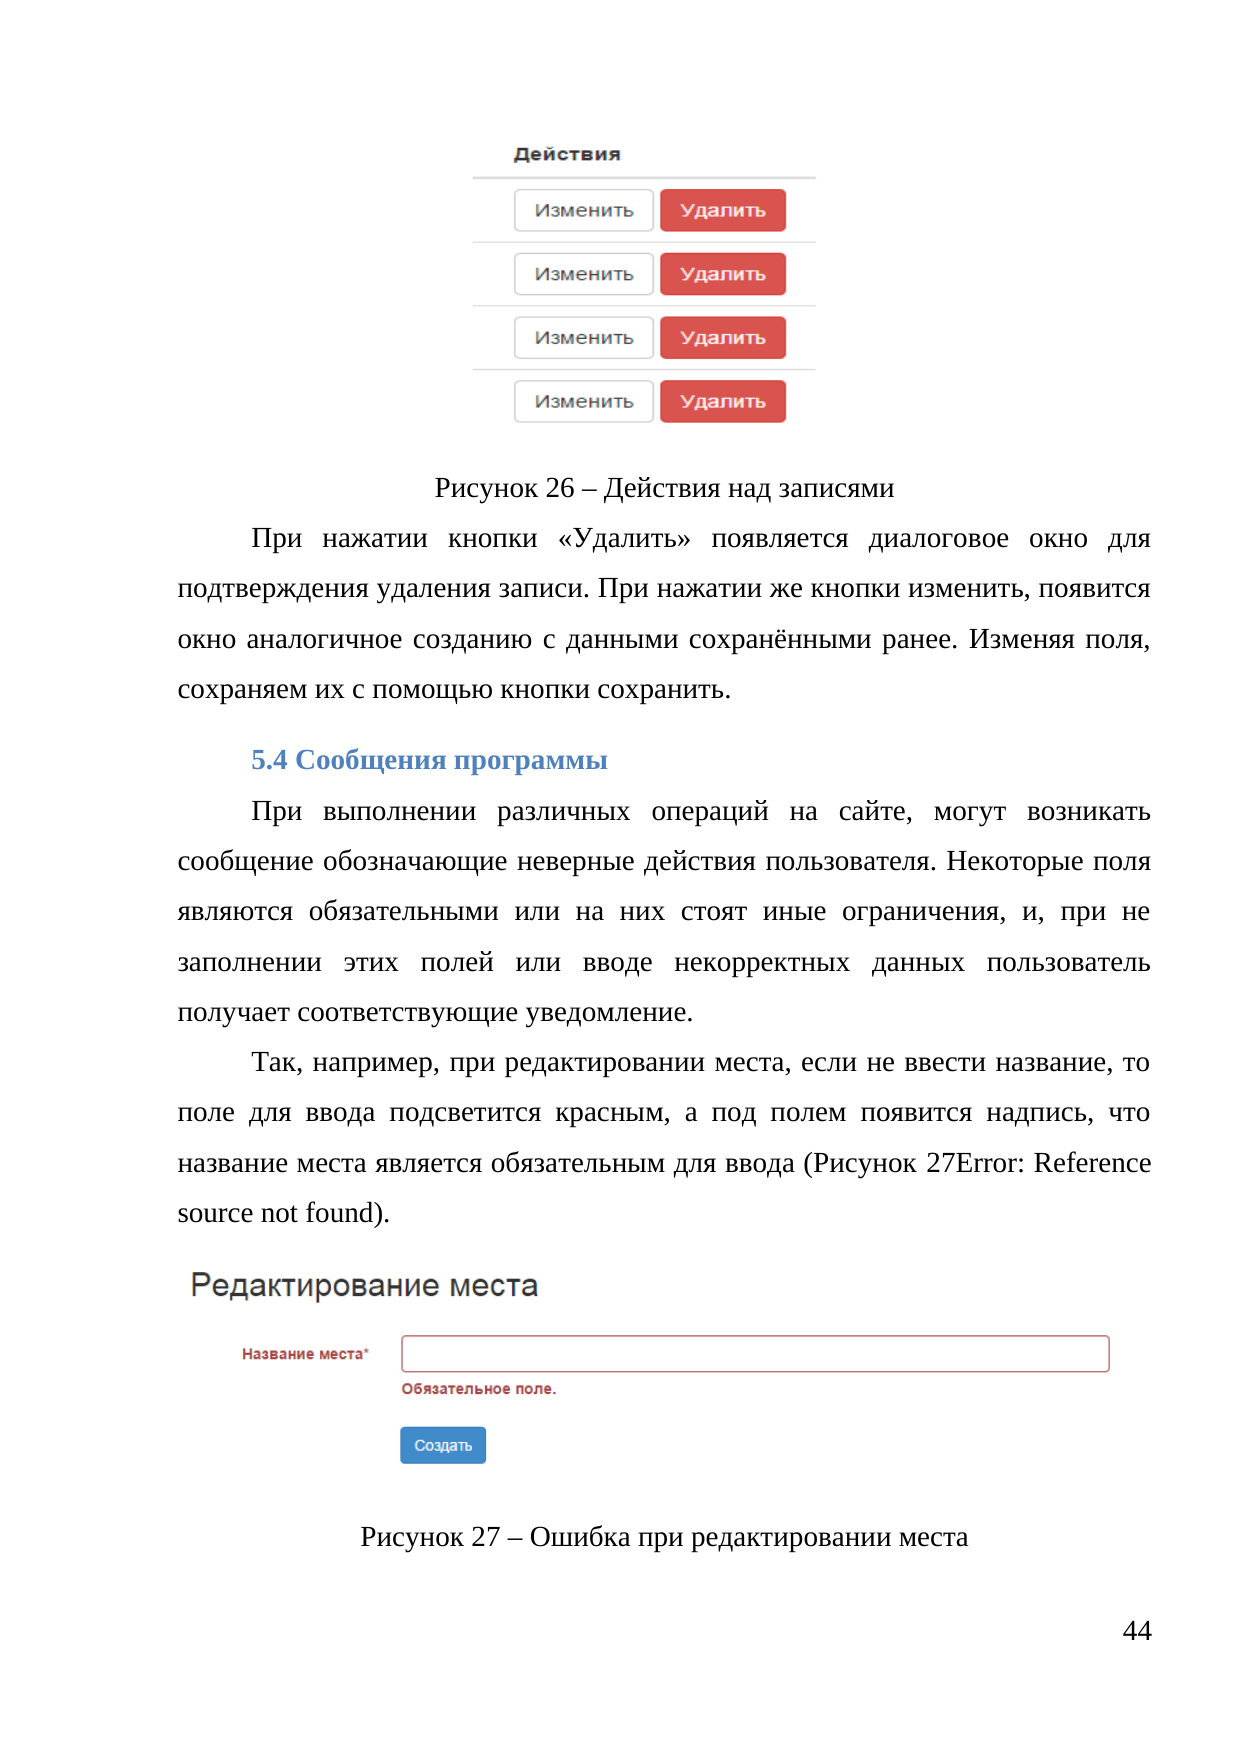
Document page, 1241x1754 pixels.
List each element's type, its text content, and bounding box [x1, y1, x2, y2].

text Рисунок 26 – Действия над записями [177, 470, 1152, 503]
picture [472, 118, 857, 454]
text Рисунок 27 – Ошибка при редактировании места [177, 1519, 1152, 1553]
picture [177, 1245, 1152, 1503]
text При нажатии кнопки «Удалить» появляется диалоговое окно для подтверждения удаления записи. При нажатии же кнопки изменить, появится окно аналогичное созданию с данными сохранёнными ранее. Изменяя поля, сохраняем их с помощью кнопки сохранить. [177, 520, 1152, 705]
text При выполнении различных операций на сайте, могут возникать сообщение обозначающие неверные действия пользователя. Некоторые поля являются обязательными или на них стоят иные ограничения, и, при не заполнении этих полей или вводе некорректных данных пользователь получает соответствующие уведомление. [177, 793, 1152, 1027]
subtitle 5.4 Сообщения программы [177, 742, 1152, 776]
